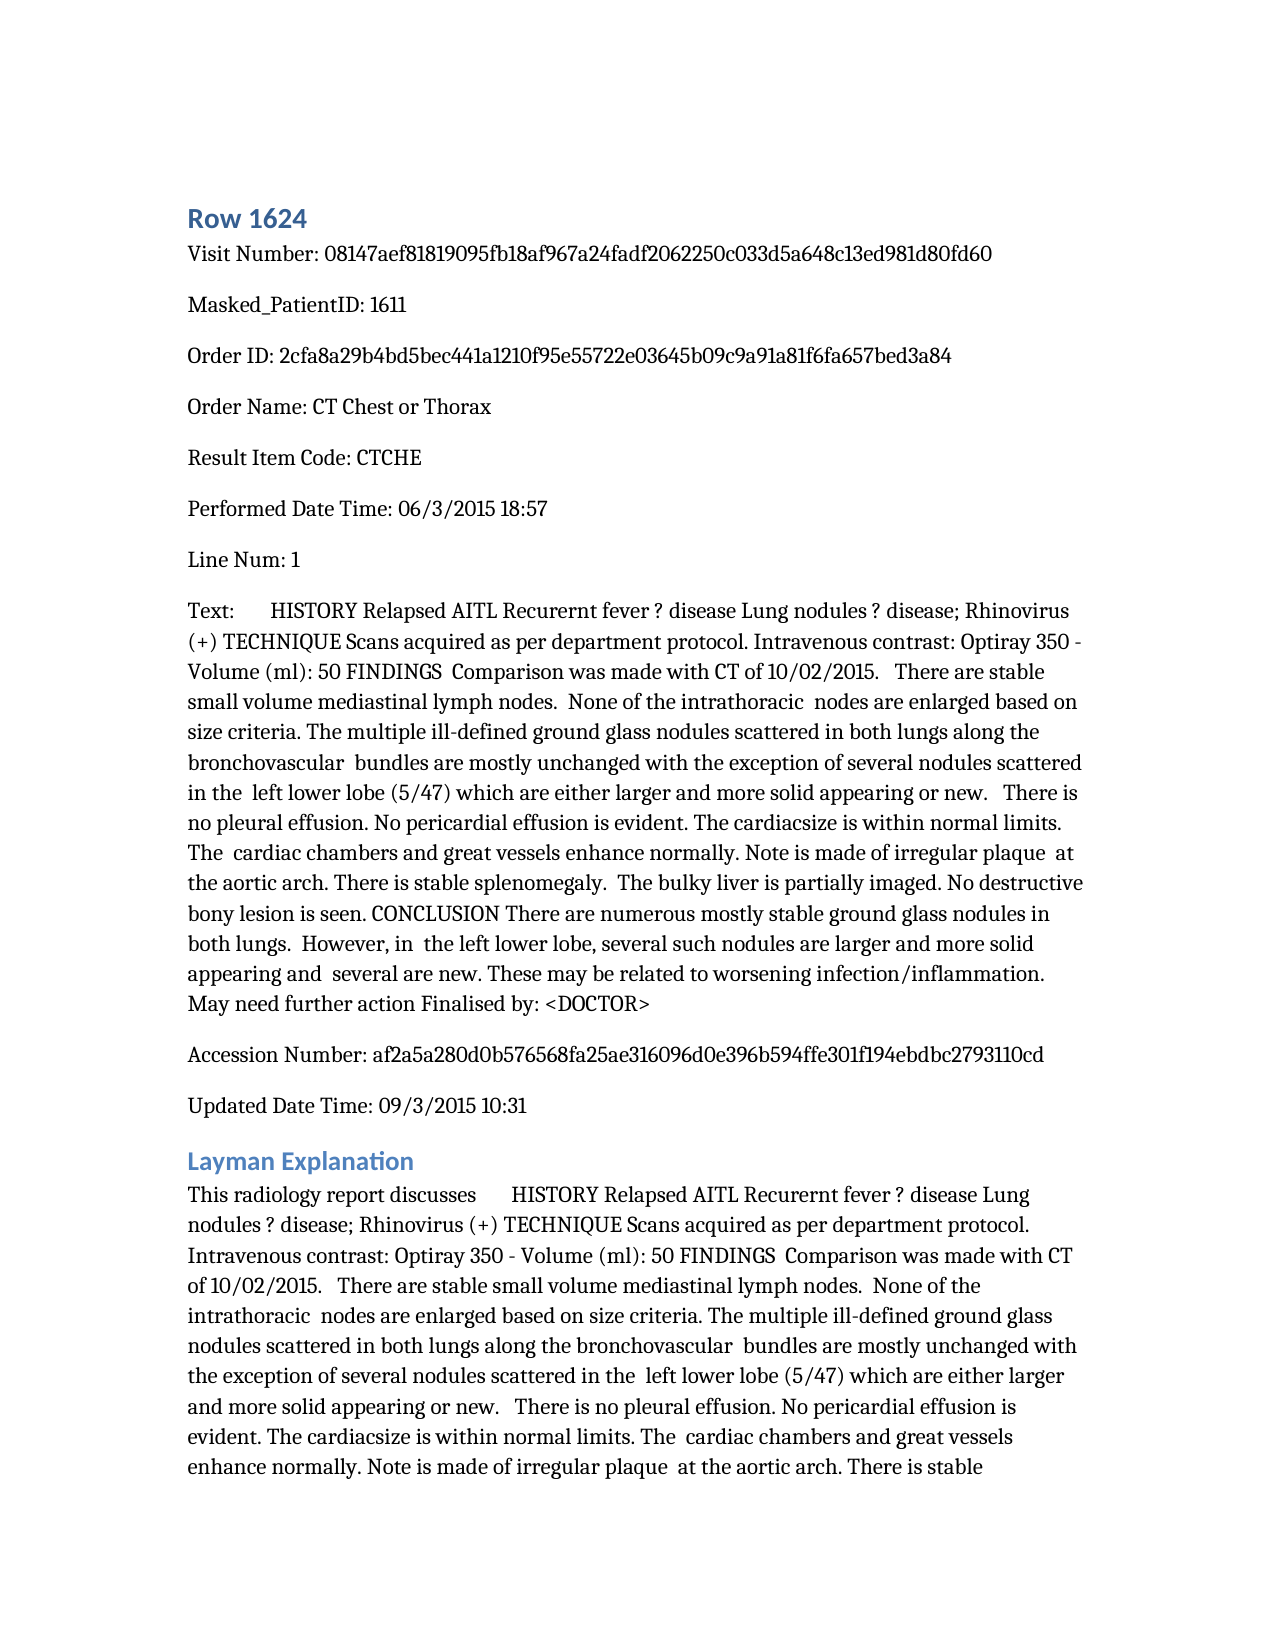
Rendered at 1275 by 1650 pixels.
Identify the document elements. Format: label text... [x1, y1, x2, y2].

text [187, 1182, 1087, 1480]
subtitle Layman Explanation [187, 1144, 1087, 1177]
text Accession Number: af2a5a280d0b576568fa25ae316096d0e396b594ffe301f194ebdbc2793110cd [187, 1042, 1087, 1068]
text Order Name: CT Chest or Thorax [187, 394, 1087, 420]
text Result Item Code: CTCHE [187, 445, 1087, 471]
text Text: HISTORY Relapsed AITL Recurernt fever ? disease Lung nodules ? disease; Rhinovirus (+) TECHNIQUE Scans acquired as per department protocol. Intravenous contrast: Optiray 350 - Volume (ml): 50 FINDINGS Comparison was made with CT of 10/02/2015. There are stable small volume mediastinal lymph nodes. None of the intrathoracic nodes are enlarged based on size criteria. The multiple ill-defined ground glass nodules scattered in both lungs along the bronchovascular bundles are mostly unchanged with the exception of several nodules scattered in the left lower lobe (5/47) which are either larger and more solid appearing or new. There is no pleural effusion. No pericardial effusion is evident. The cardiacsize is within normal limits. The cardiac chambers and great vessels enhance normally. Note is made of irregular plaque at the aortic arch. There is stable splenomegaly. The bulky liver is partially imaged. No destructive bony lesion is seen. CONCLUSION There are numerous mostly stable ground glass nodules in both lungs. However, in the left lower lobe, several such nodules are larger and more solid appearing and several are new. These may be related to worsening infection/inflammation. May need further action Finalised by: <DOCTOR> [187, 598, 1087, 1017]
text Order ID: 2cfa8a29b4bd5bec441a1210f95e55722e03645b09c9a91a81f6fa657bed3a84 [187, 343, 1087, 369]
text Performed Date Time: 06/3/2015 18:57 [187, 496, 1087, 522]
text Visit Number: 08147aef81819095fb18af967a24fadf2062250c033d5a648c13ed981d80fd60 [187, 241, 1087, 267]
subtitle Row 1624 [187, 200, 1087, 236]
text Masked_PatientID: 1611 [187, 292, 1087, 318]
text Updated Date Time: 09/3/2015 10:31 [187, 1093, 1087, 1119]
text Line Num: 1 [187, 547, 1087, 573]
